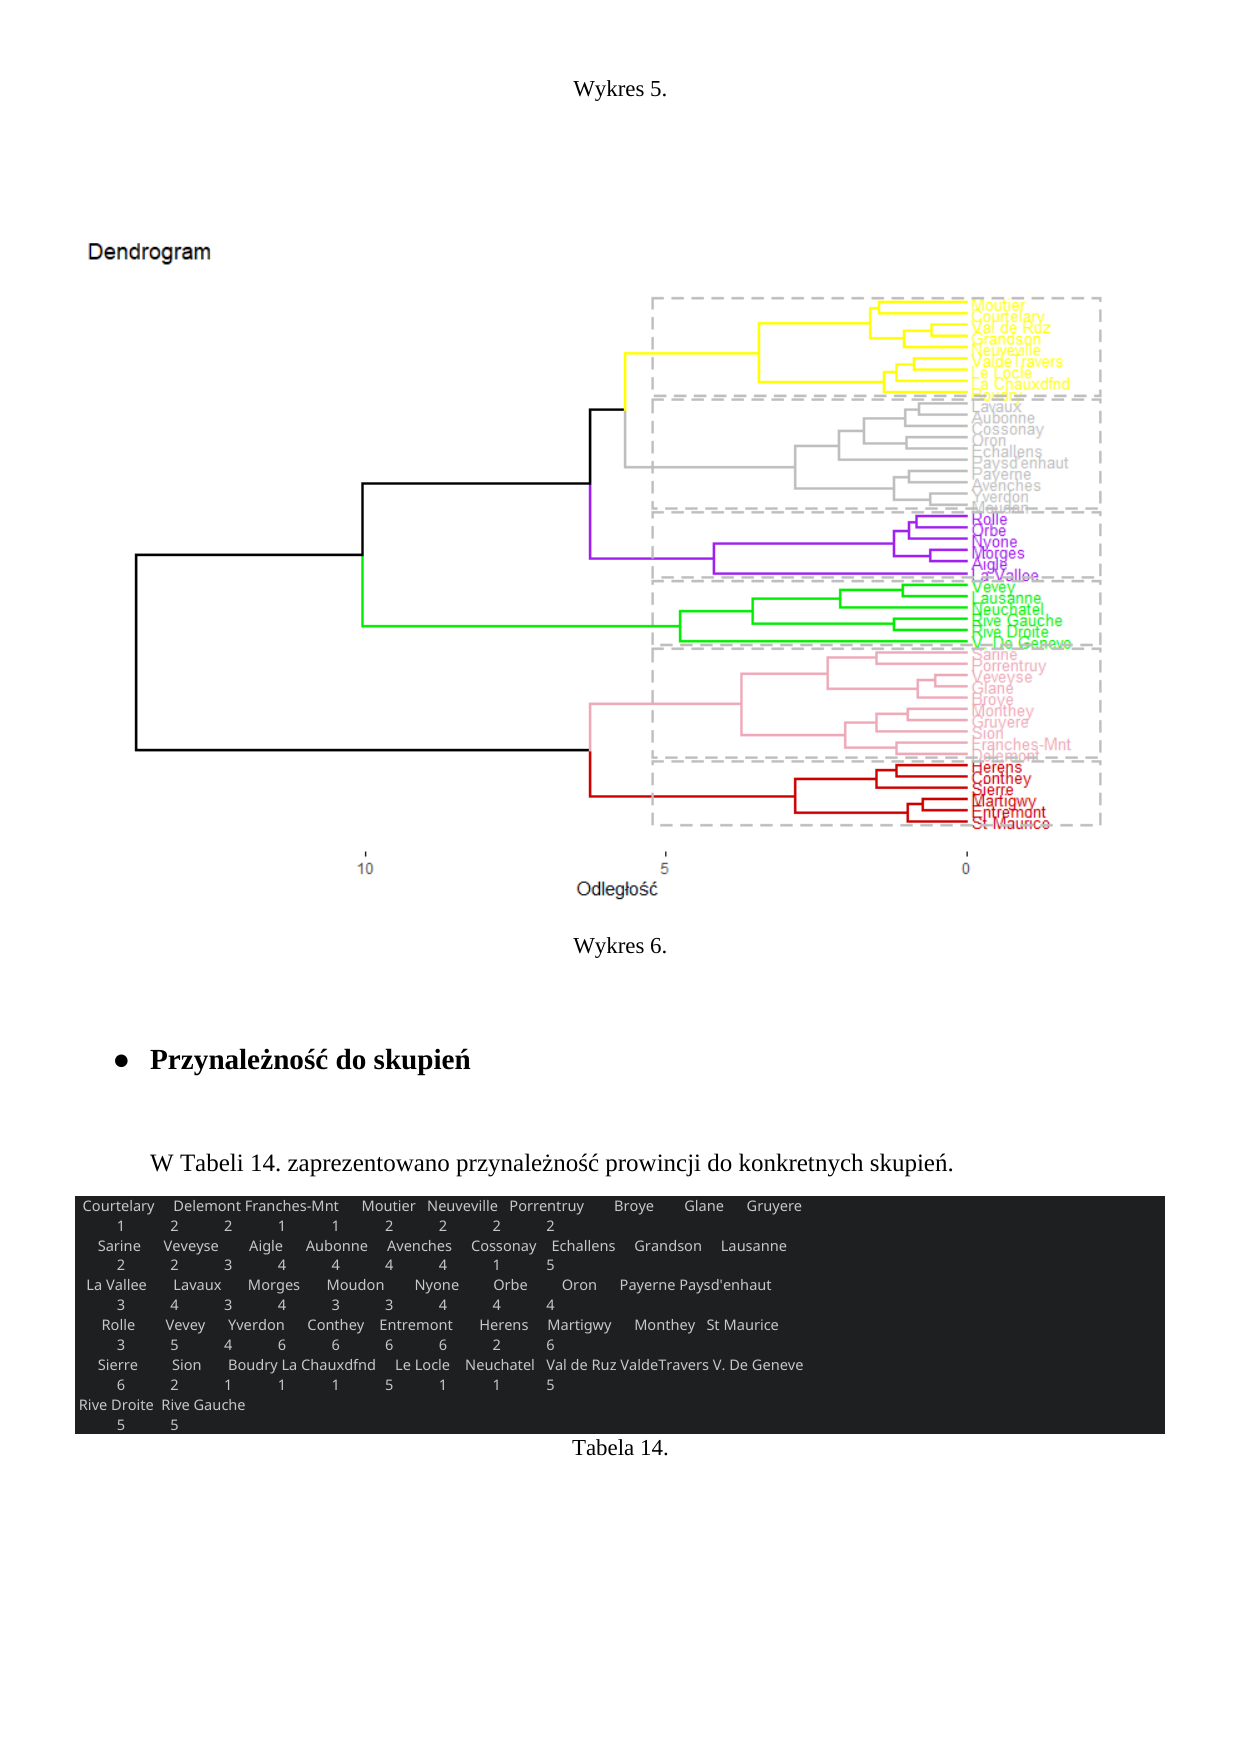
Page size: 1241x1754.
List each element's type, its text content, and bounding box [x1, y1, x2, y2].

text Courtelary Delemont Franches-Mnt Moutier Neuveville Porrentruy Broye Glane Gruyere [75, 1196, 1165, 1215]
picture [75, 232, 1158, 908]
subtitle Przynależność do skupień [112, 1042, 1165, 1076]
text Sierre Sion Boudry La Chauxdfnd Le Locle Neuchatel Val de Ruz ValdeTravers V. De Geneve [75, 1355, 1165, 1374]
text 5 5 [75, 1414, 1165, 1434]
text W Tabeli 14. zaprezentowano przynależność prowincji do konkretnych skupień. [75, 1148, 1165, 1177]
text 6 2 1 1 1 5 1 1 5 [75, 1374, 1165, 1394]
text Sarine Veveyse Aigle Aubonne Avenches Cossonay Echallens Grandson Lausanne [75, 1235, 1165, 1255]
text 3 4 3 4 3 3 4 4 4 [75, 1295, 1165, 1315]
subtitle Wykres 6. [75, 932, 1165, 959]
text Rive Droite Rive Gauche [75, 1394, 1165, 1414]
text Wykres 5. [75, 75, 1165, 101]
text La Vallee Lavaux Morges Moudon Nyone Orbe Oron Payerne Paysd'enhaut [75, 1275, 1165, 1295]
text 1 2 2 1 1 2 2 2 2 [75, 1215, 1165, 1235]
text Rolle Vevey Yverdon Conthey Entremont Herens Martigwy Monthey St Maurice [75, 1315, 1165, 1335]
text 3 5 4 6 6 6 6 2 6 [75, 1335, 1165, 1355]
text 2 2 3 4 4 4 4 1 5 [75, 1255, 1165, 1275]
text Tabela 14. [75, 1434, 1165, 1461]
